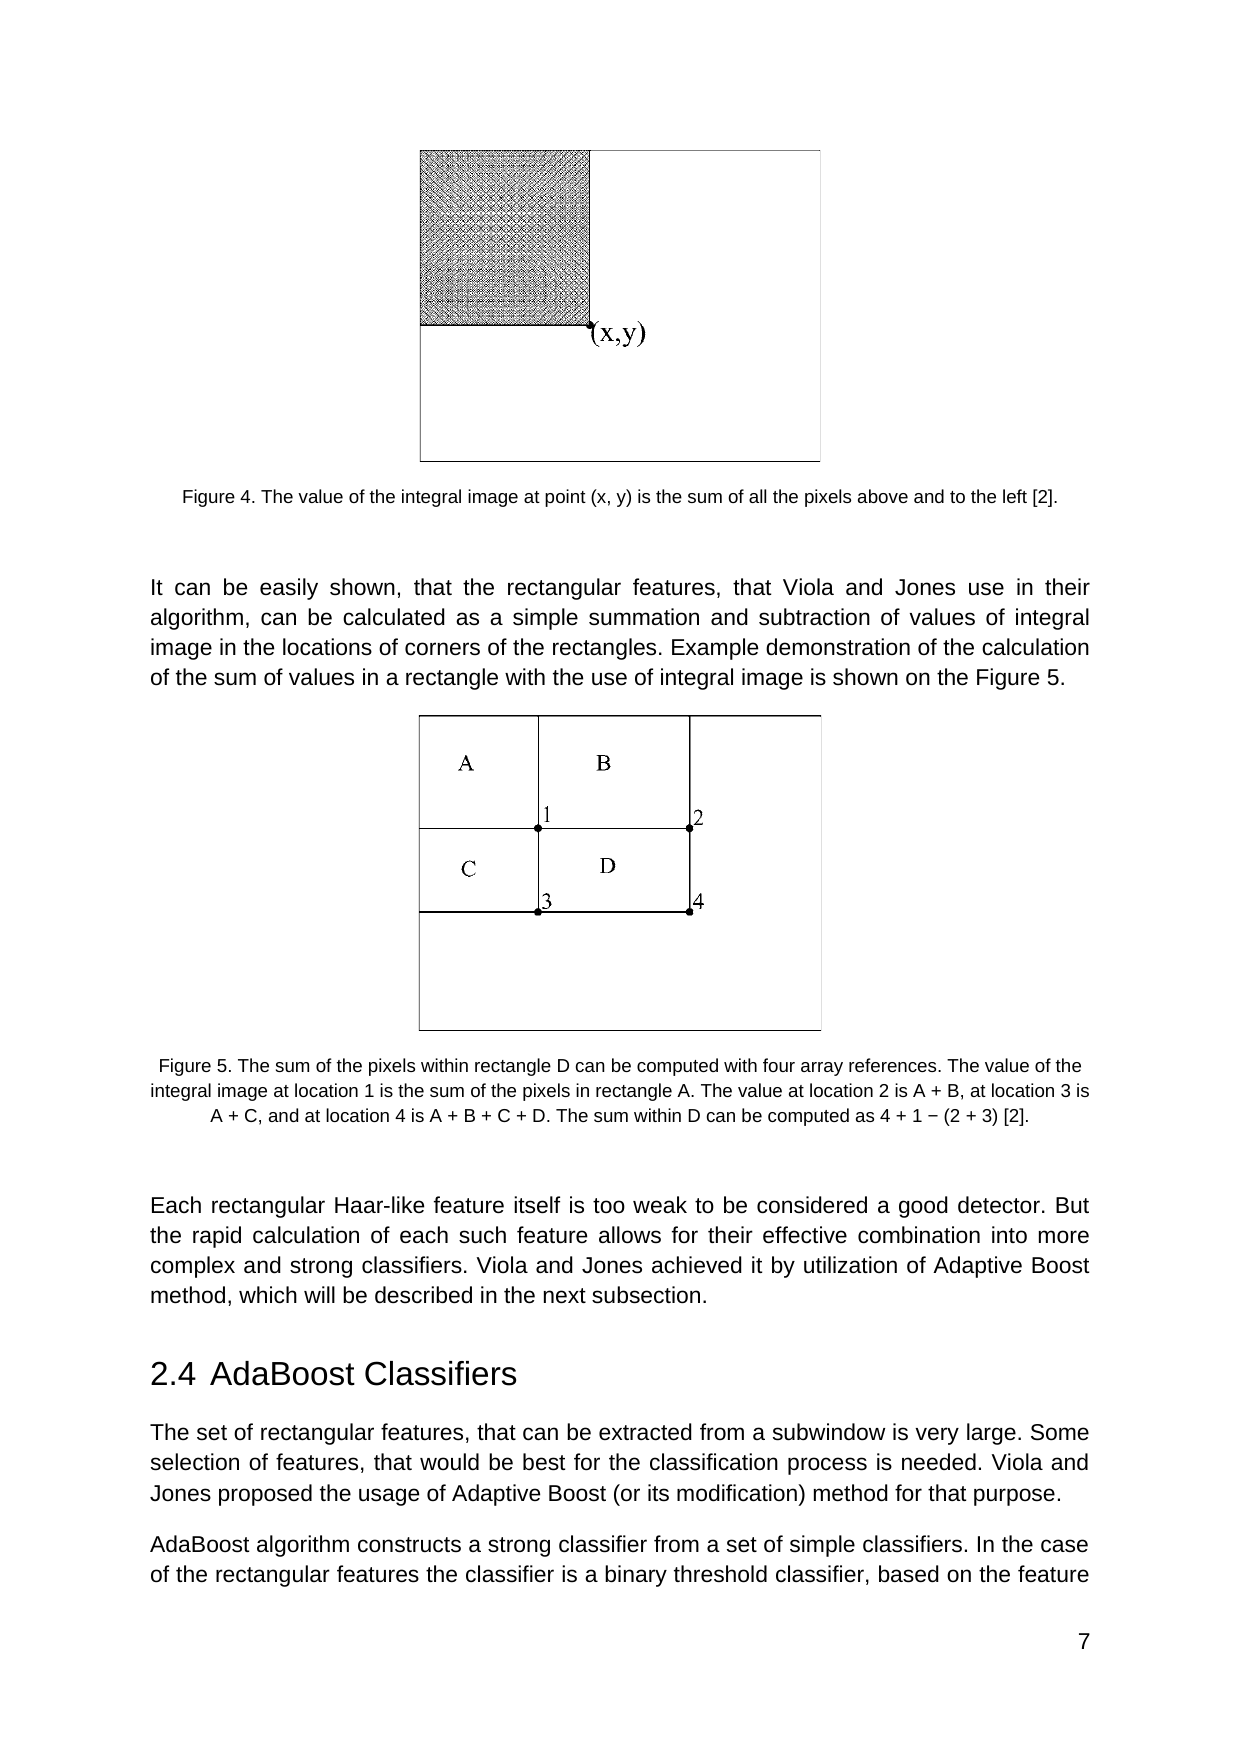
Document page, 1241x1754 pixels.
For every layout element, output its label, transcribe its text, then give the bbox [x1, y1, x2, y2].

text Each rectangular Haar-like feature itself is too weak to be considered a good detector. But the rapid calculation of each such feature allows for their effective combination into more complex and strong classifiers. Viola and Jones achieved it by utilization of Adaptive Boost method, which will be described in the next subsection. [150, 1192, 1090, 1309]
text Figure 5. The sum of the pixels within rectangle D can be computed with four array references. The value of the integral image at location 1 is the sum of the pixels in rectangle A. The value at location 2 is A + B, at location 3 is A + C, and at location 4 is A + B + C + D. The sum within D can be computed as 4 + 1 − (2 + 3) [2]. [150, 1055, 1090, 1126]
text Figure 4. The value of the integral image at point (x, y) is the sum of all the pixels above and to the left [2]. [150, 486, 1090, 508]
subtitle AdaBoost Classifiers [150, 1354, 1090, 1393]
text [150, 1531, 1090, 1587]
picture [419, 150, 821, 462]
text It can be easily shown, that the rectangular features, that Viola and Jones use in their algorithm, can be calculated as a simple summation and subtraction of values of integral image in the locations of corners of the rectangles. Example demonstration of the calculation of the sum of values in a rectangle with the use of integral image is shown on the Figure 5. [150, 574, 1090, 691]
picture [418, 715, 822, 1031]
text The set of rectangular features, that can be extracted from a subwindow is very large. Some selection of features, that would be best for the classification process is needed. Viola and Jones proposed the usage of Adaptive Boost (or its modification) method for that purpose. [150, 1419, 1090, 1506]
